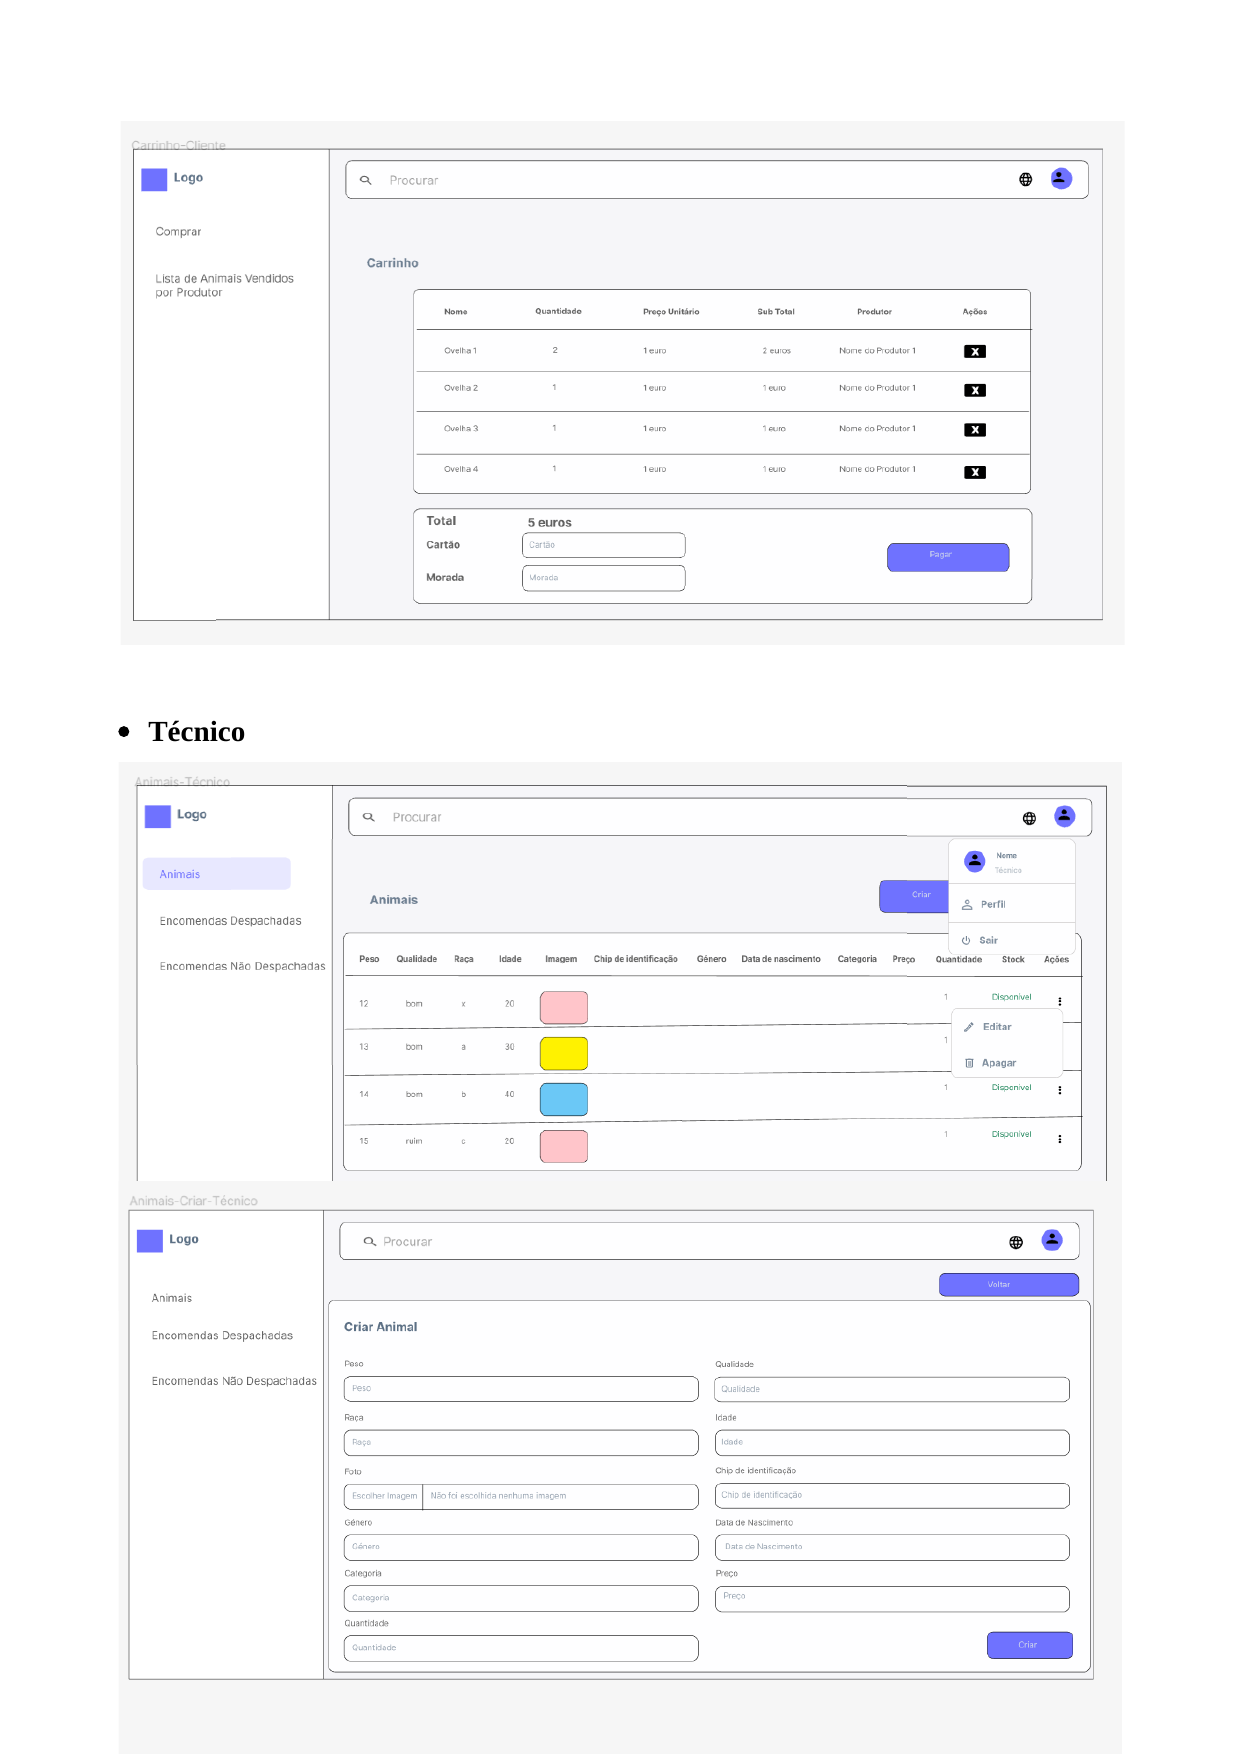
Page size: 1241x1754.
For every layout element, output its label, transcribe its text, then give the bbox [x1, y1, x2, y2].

list Técnico [119, 714, 1122, 748]
picture [118, 762, 1122, 1754]
picture [120, 121, 1125, 645]
